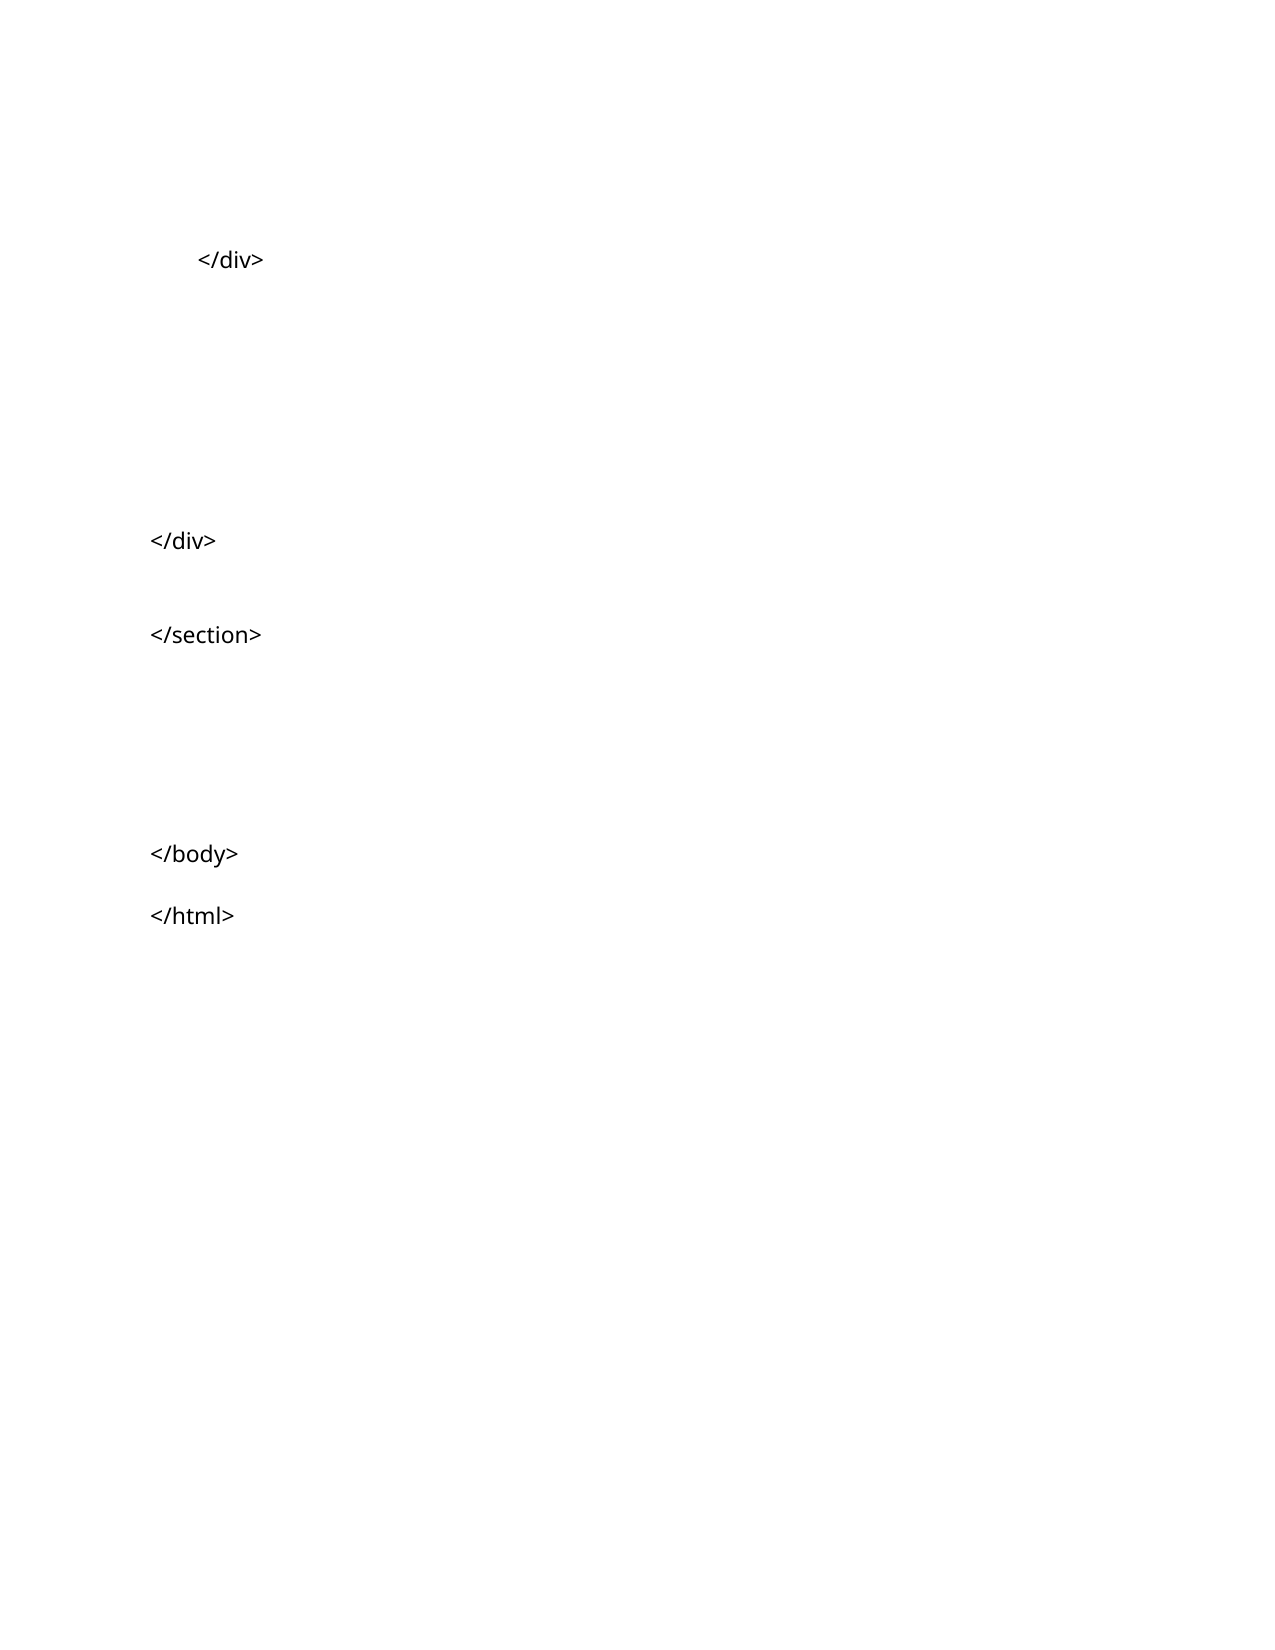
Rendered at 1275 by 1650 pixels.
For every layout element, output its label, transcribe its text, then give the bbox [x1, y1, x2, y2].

text </div> [150, 525, 1125, 556]
text </body> [150, 837, 1125, 869]
text </html> [150, 900, 1125, 931]
text </div> [150, 244, 1125, 275]
text </section> [150, 619, 1125, 650]
